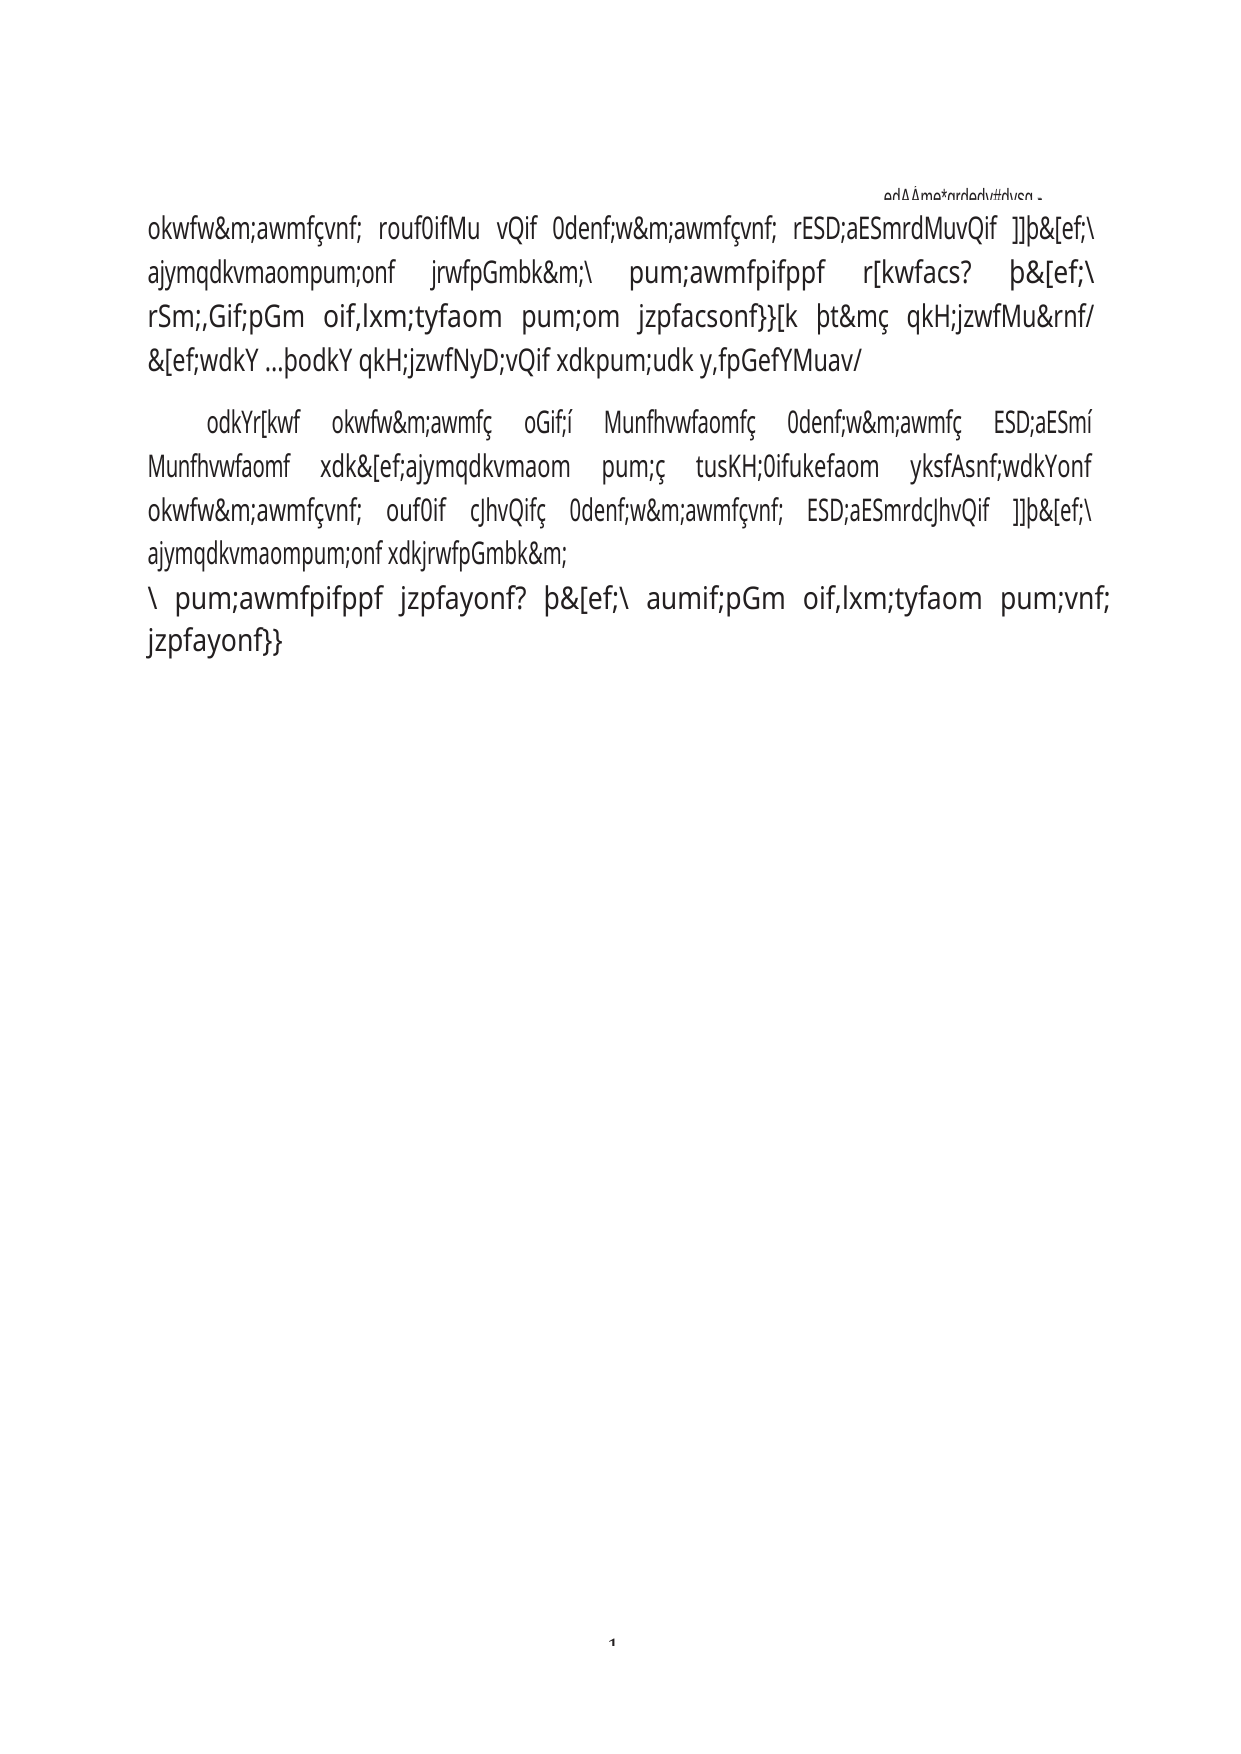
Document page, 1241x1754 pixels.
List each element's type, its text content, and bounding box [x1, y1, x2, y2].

text \ pum;awmfpifppf jzpfayonf? þ&[ef;\ aumif;pGm oif,lxm;tyfaom pum;vnf; jzpfayonf}} [147, 576, 1111, 661]
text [147, 206, 1094, 380]
text odkYr[kwf okwfw&m;awmfç oGif;í Munfhvwfaomfç 0denf;w&m;awmfç ESD;aESmí Munfhvwfaomf xdk&[ef;ajymqdkvmaom pum;ç tusKH;0ifukefaom yksfAsnf;wdkYonf okwfw&m;awmfçvnf; ouf0if cJhvQifç 0denf;w&m;awmfçvnf; ESD;aESmrdcJhvQif ]]þ&[ef;\ ajymqdkvmaompum;onf xdkjrwfpGmbk&m; [147, 400, 1092, 574]
